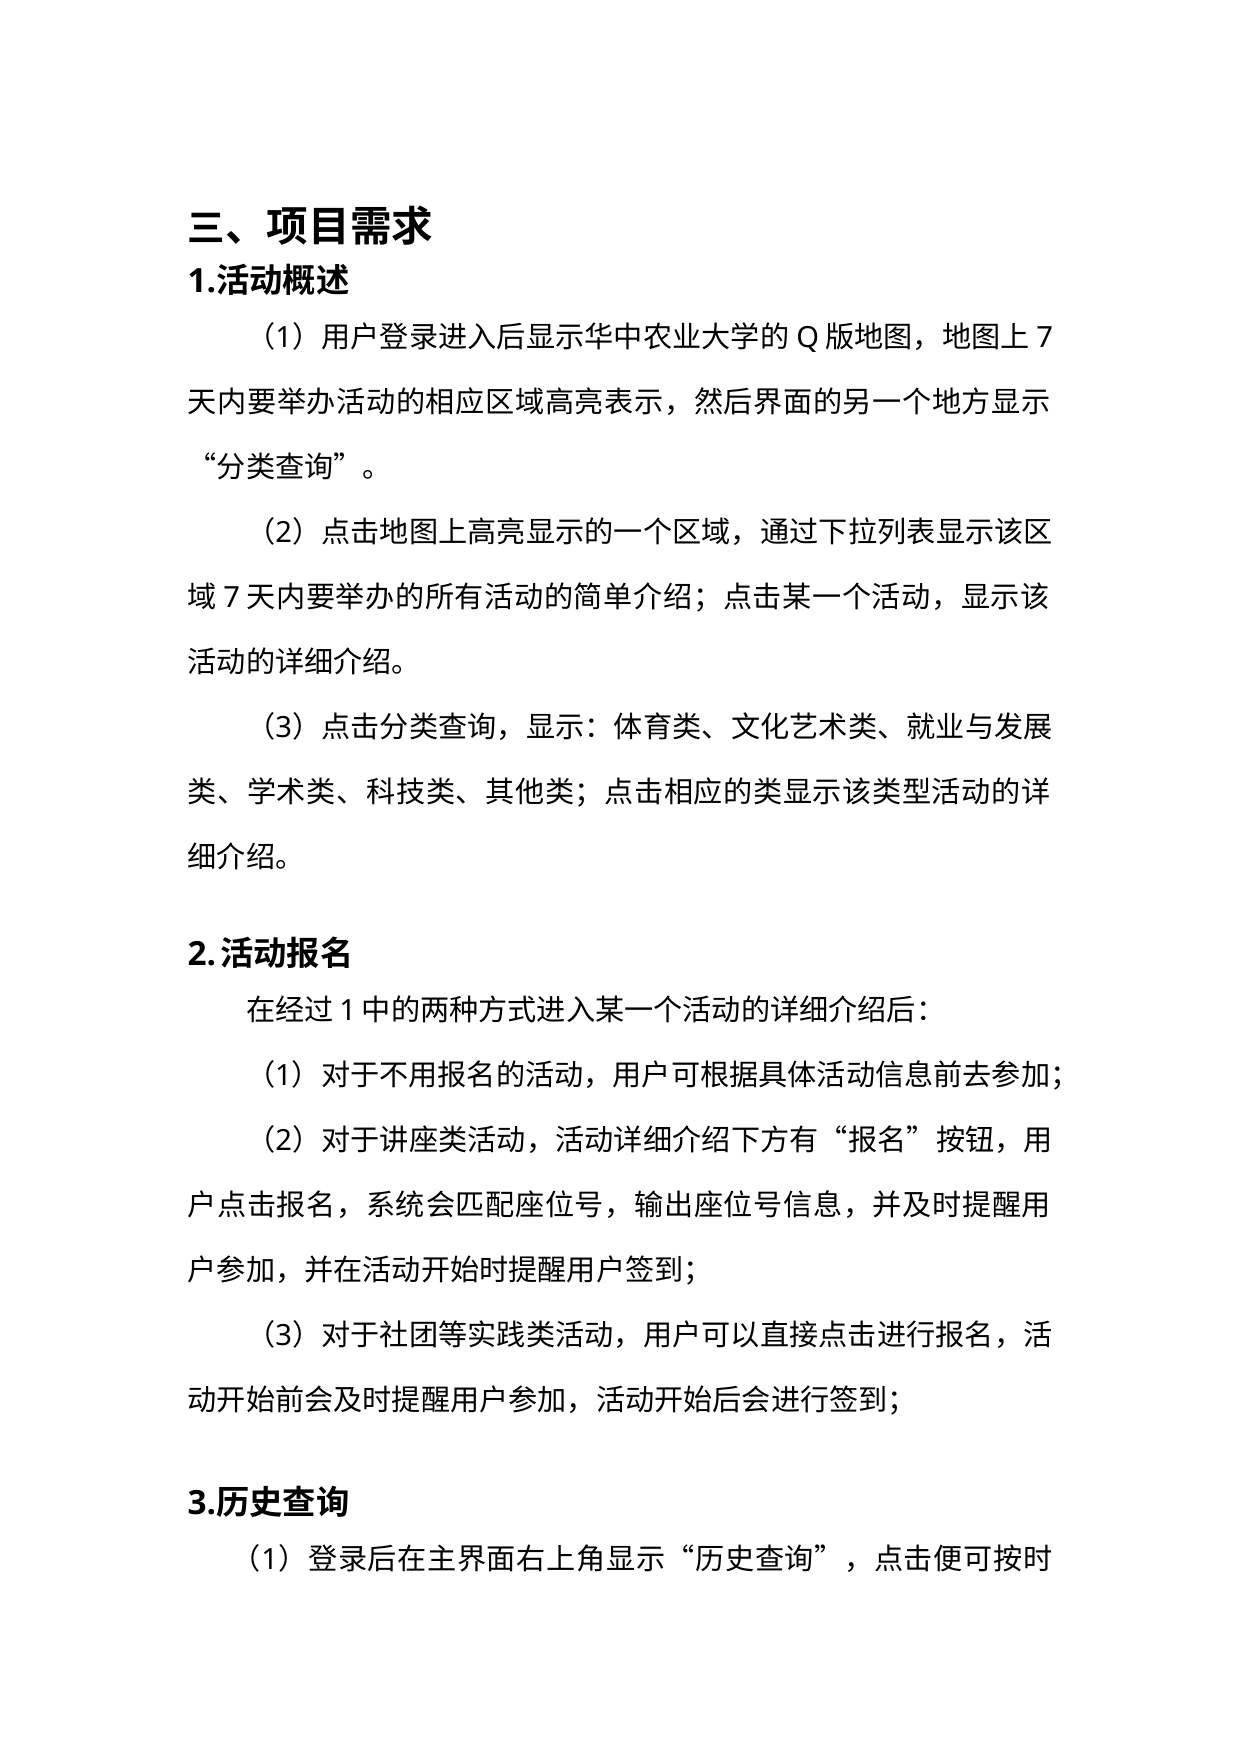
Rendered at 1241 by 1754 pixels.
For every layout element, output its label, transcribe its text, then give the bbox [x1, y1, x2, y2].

list （2）点击地图上高亮显示的一个区域，通过下拉列表显示该区域7天内要举办的所有活动的简单介绍；点击某一个活动，显示该活动的详细介绍。 [187, 497, 1053, 692]
list （1）用户登录进入后显示华中农业大学的Q版地图，地图上7天内要举办活动的相应区域高亮表示，然后界面的另一个地方显示“分类查询”。 [187, 302, 1053, 497]
list （3）点击分类查询，显示：体育类、文化艺术类、就业与发展类、学术类、科技类、其他类；点击相应的类显示该类型活动的详细介绍。 [187, 692, 1053, 887]
list （3）对于社团等实践类活动，用户可以直接点击进行报名，活动开始前会及时提醒用户参加，活动开始后会进行签到； [187, 1300, 1053, 1430]
list 1.活动概述 [187, 253, 1053, 302]
list 3.历史查询 [187, 1476, 1053, 1524]
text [187, 1524, 1053, 1589]
list （1）对于不用报名的活动，用户可根据具体活动信息前去参加； [187, 1040, 1053, 1105]
list 活动报名 [187, 927, 1053, 975]
list 三、项目需求 [187, 193, 1053, 253]
list 在经过1中的两种方式进入某一个活动的详细介绍后： [187, 975, 1053, 1040]
list （2）对于讲座类活动，活动详细介绍下方有“报名”按钮，用户点击报名，系统会匹配座位号，输出座位号信息，并及时提醒用户参加，并在活动开始时提醒用户签到； [187, 1105, 1053, 1300]
